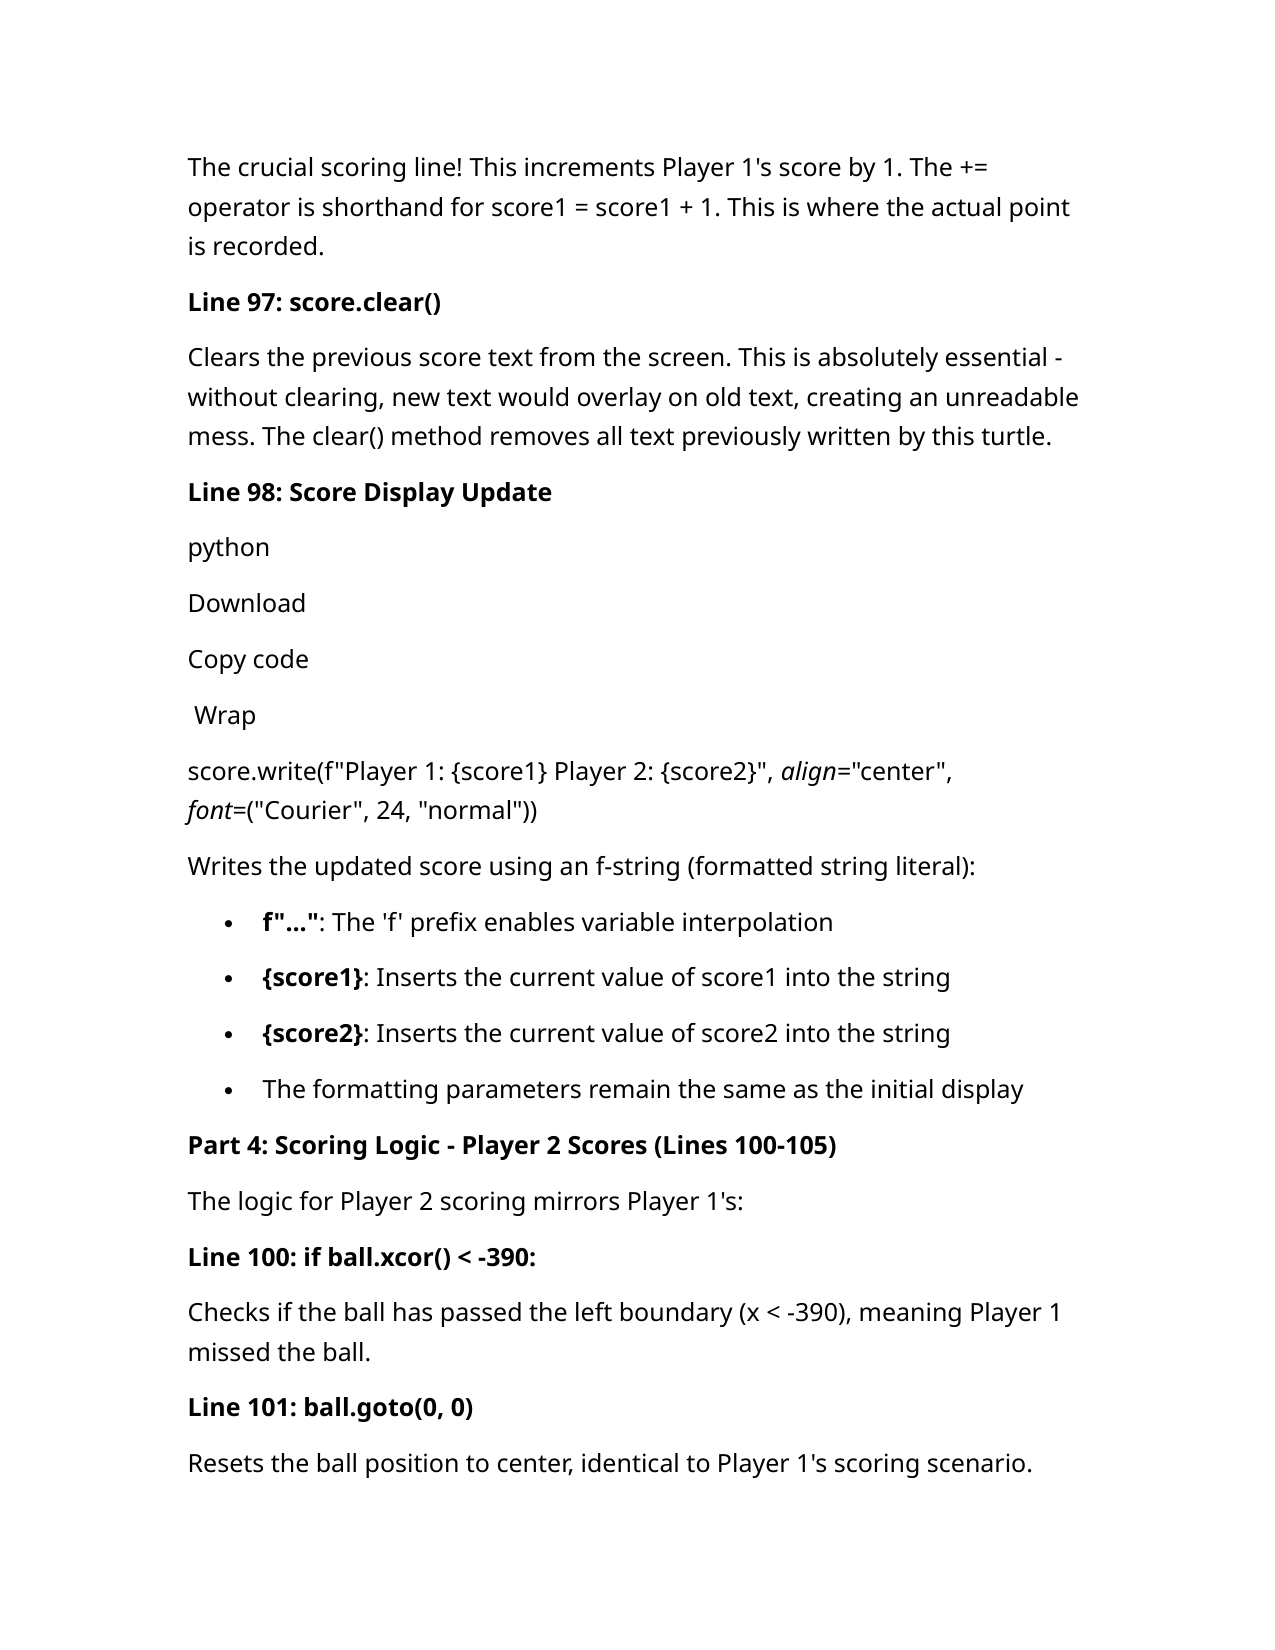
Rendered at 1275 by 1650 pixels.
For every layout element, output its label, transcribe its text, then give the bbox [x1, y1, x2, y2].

text Line 101: ball.goto(0, 0) [187, 1390, 1087, 1424]
text score.write(f"Player 1: {score1} Player 2: {score2}", align="center", font=("Courier", 24, "normal")) [187, 753, 1087, 827]
list f"...": The 'f' prefix enables variable interpolation [225, 904, 1087, 938]
text Wrap [187, 697, 1087, 732]
list {score1}: Inserts the current value of score1 into the string [225, 960, 1087, 994]
text python [187, 530, 1087, 564]
text Copy code [187, 642, 1087, 676]
list The formatting parameters remain the same as the initial display [225, 1072, 1087, 1106]
text Resets the ball position to center, identical to Player 1's scoring scenario. [187, 1446, 1087, 1480]
text Checks if the ball has passed the left boundary (x < -390), meaning Player 1 missed the ball. [187, 1295, 1087, 1368]
text The logic for Player 2 scoring mirrors Player 1's: [187, 1183, 1087, 1217]
text Clears the previous score text from the screen. This is absolutely essential - without clearing, new text would overlay on old text, creating an unreadable mess. The clear() method removes all text previously written by this turtle. [187, 340, 1087, 452]
text Line 98: Score Display Update [187, 474, 1087, 508]
text The crucial scoring line! This increments Player 1's score by 1. The += operator is shorthand for score1 = score1 + 1. This is where the actual point is recorded. [187, 150, 1087, 262]
list {score2}: Inserts the current value of score2 into the string [225, 1016, 1087, 1050]
text Writes the updated score using an f-string (formatted string literal): [187, 848, 1087, 882]
text Part 4: Scoring Logic - Player 2 Scores (Lines 100-105) [187, 1127, 1087, 1162]
text Line 100: if ball.xcor() < -390: [187, 1239, 1087, 1273]
text Download [187, 586, 1087, 620]
text Line 97: score.clear() [187, 284, 1087, 318]
